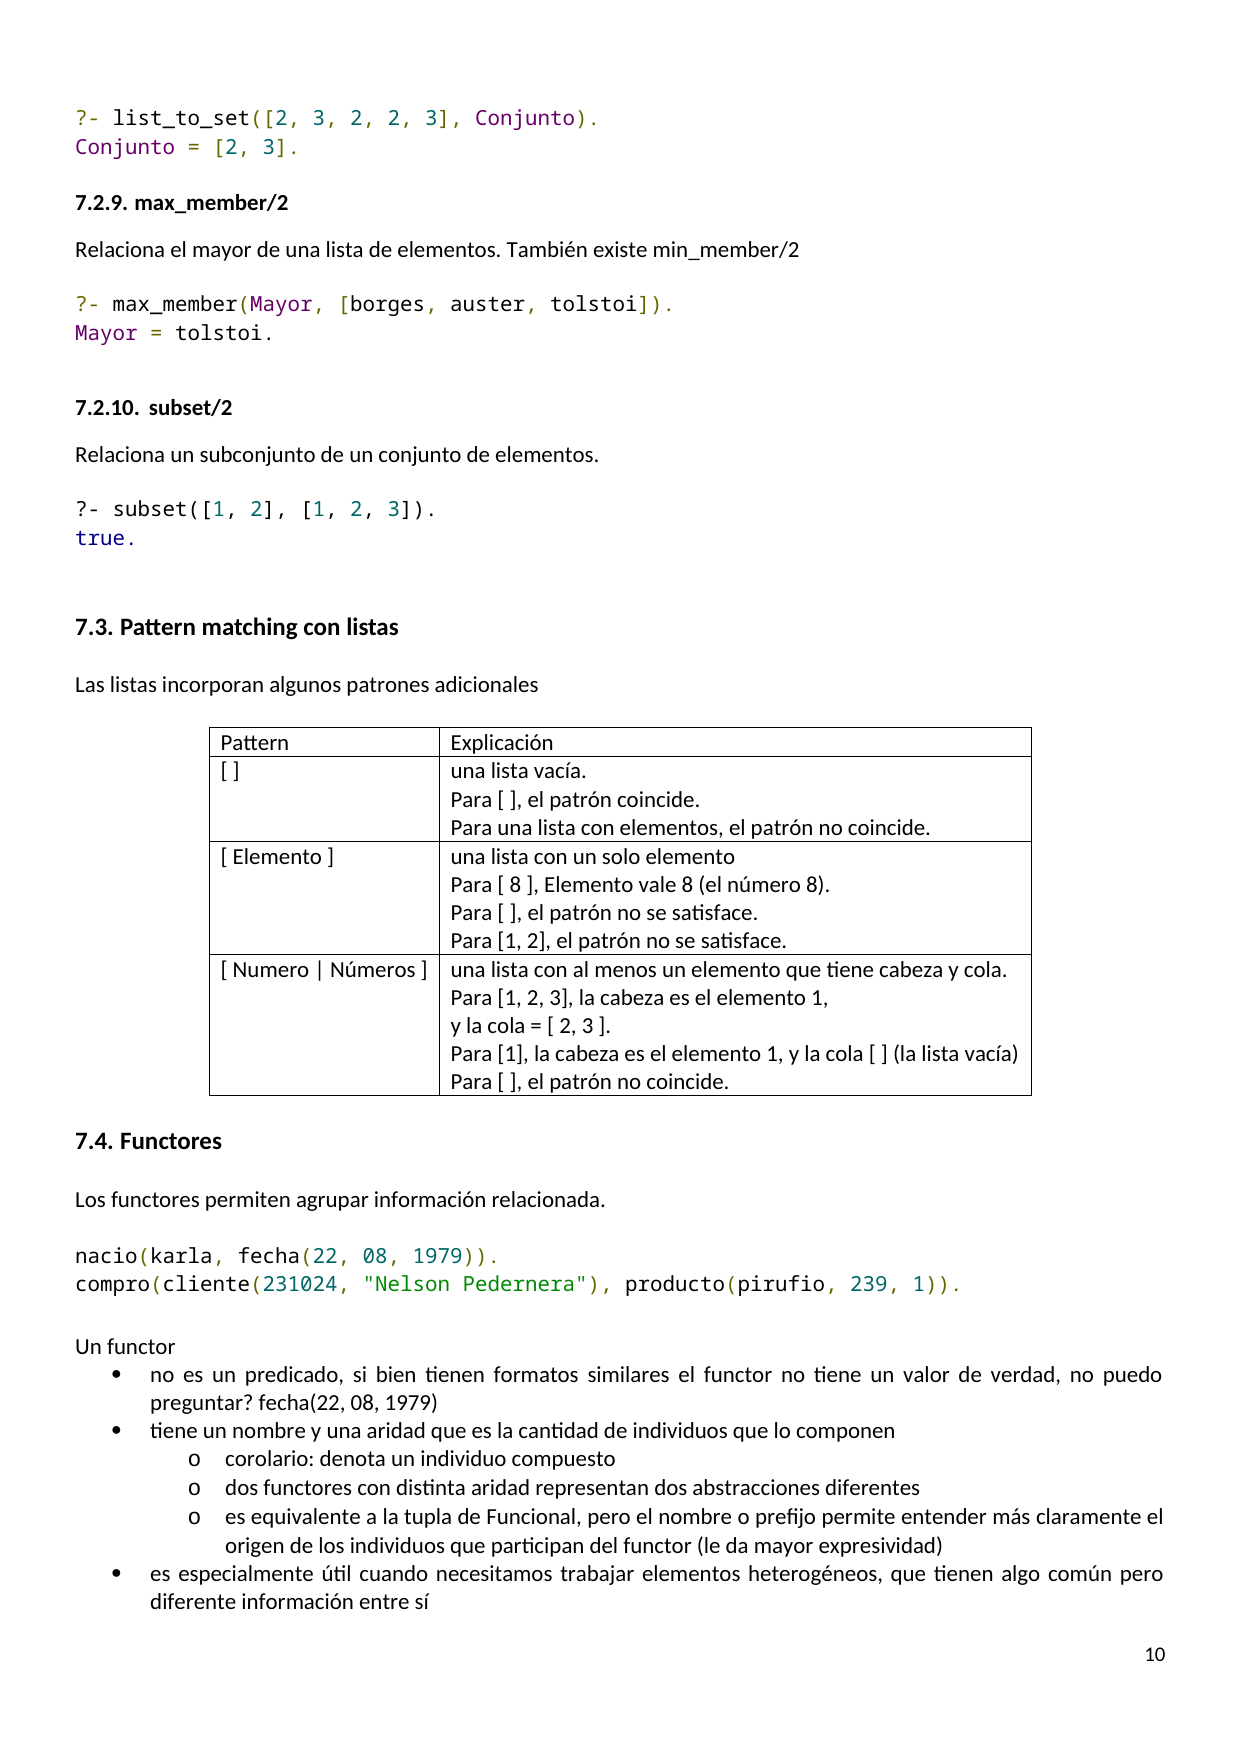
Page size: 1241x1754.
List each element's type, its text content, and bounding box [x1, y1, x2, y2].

table_cell [ Numero | Números ] [210, 955, 439, 1095]
table_cell [ Elemento ] [210, 842, 439, 954]
list corolario: denota un individuo compuesto [187, 1444, 1165, 1473]
subtitle subset/2 [75, 393, 1165, 421]
title compro(cliente(231024, "Nelson Pedernera"), producto(pirufio, 239, 1)). [75, 1269, 1165, 1298]
title Conjunto = [2, 3]. [75, 132, 1165, 160]
subtitle max_member/2 [75, 188, 1165, 216]
text Las listas incorporan algunos patrones adicionales [75, 671, 1165, 698]
title ?- subset([1, 2], [1, 2, 3]). [75, 494, 1165, 523]
list es especialmente útil cuando necesitamos trabajar elementos heterogéneos, que tienen algo común pero diferente información entre sí [112, 1559, 1165, 1616]
text Relaciona el mayor de una lista de elementos. También existe min_member/2 [75, 235, 1165, 263]
text Un functor [75, 1332, 1165, 1360]
table_cell una lista con un solo elemento Para [ 8 ], Elemento vale 8 (el número 8). Para [ ], el patrón no se satisface. Para [1, 2], el patrón no se satisface. [440, 842, 1031, 954]
subtitle Functores [75, 1125, 1165, 1156]
list dos functores con distinta aridad representan dos abstracciones diferentes [187, 1473, 1165, 1502]
text Los functores permiten agrupar información relacionada. [75, 1185, 1165, 1213]
title ?- list_to_set([2, 3, 2, 2, 3], Conjunto). [75, 103, 1165, 132]
table_cell [ ] [210, 757, 439, 841]
text Relaciona un subconjunto de un conjunto de elementos. [75, 440, 1165, 468]
subtitle Pattern matching con listas [75, 611, 1165, 641]
table_cell una lista vacía. Para [ ], el patrón coincide. Para una lista con elementos, el patrón no coincide. [440, 757, 1031, 841]
title Mayor = tolstoi. [75, 318, 1165, 346]
list no es un predicado, si bien tienen formatos similares el functor no tiene un valor de verdad, no puedo preguntar? fecha(22, 08, 1979) [112, 1360, 1165, 1416]
title ?- max_member(Mayor, [borges, auster, tolstoi]). [75, 289, 1165, 318]
list tiene un nombre y una aridad que es la cantidad de individuos que lo componen [112, 1416, 1165, 1444]
table_header Explicación [440, 728, 1031, 756]
list es equivalente a la tupla de Funcional, pero el nombre o prefijo permite entender más claramente el origen de los individuos que participan del functor (le da mayor expresividad) [187, 1502, 1165, 1559]
table_cell una lista con al menos un elemento que tiene cabeza y cola. Para [1, 2, 3], la cabeza es el elemento 1, y la cola = [ 2, 3 ]. Para [1], la cabeza es el elemento 1, y la cola [ ] (la lista vacía) Para [ ], el patrón no coincide. [440, 955, 1031, 1095]
table_header Pattern [210, 728, 439, 756]
title true. [75, 523, 1165, 551]
title nacio(karla, fecha(22, 08, 1979)). [75, 1241, 1165, 1269]
